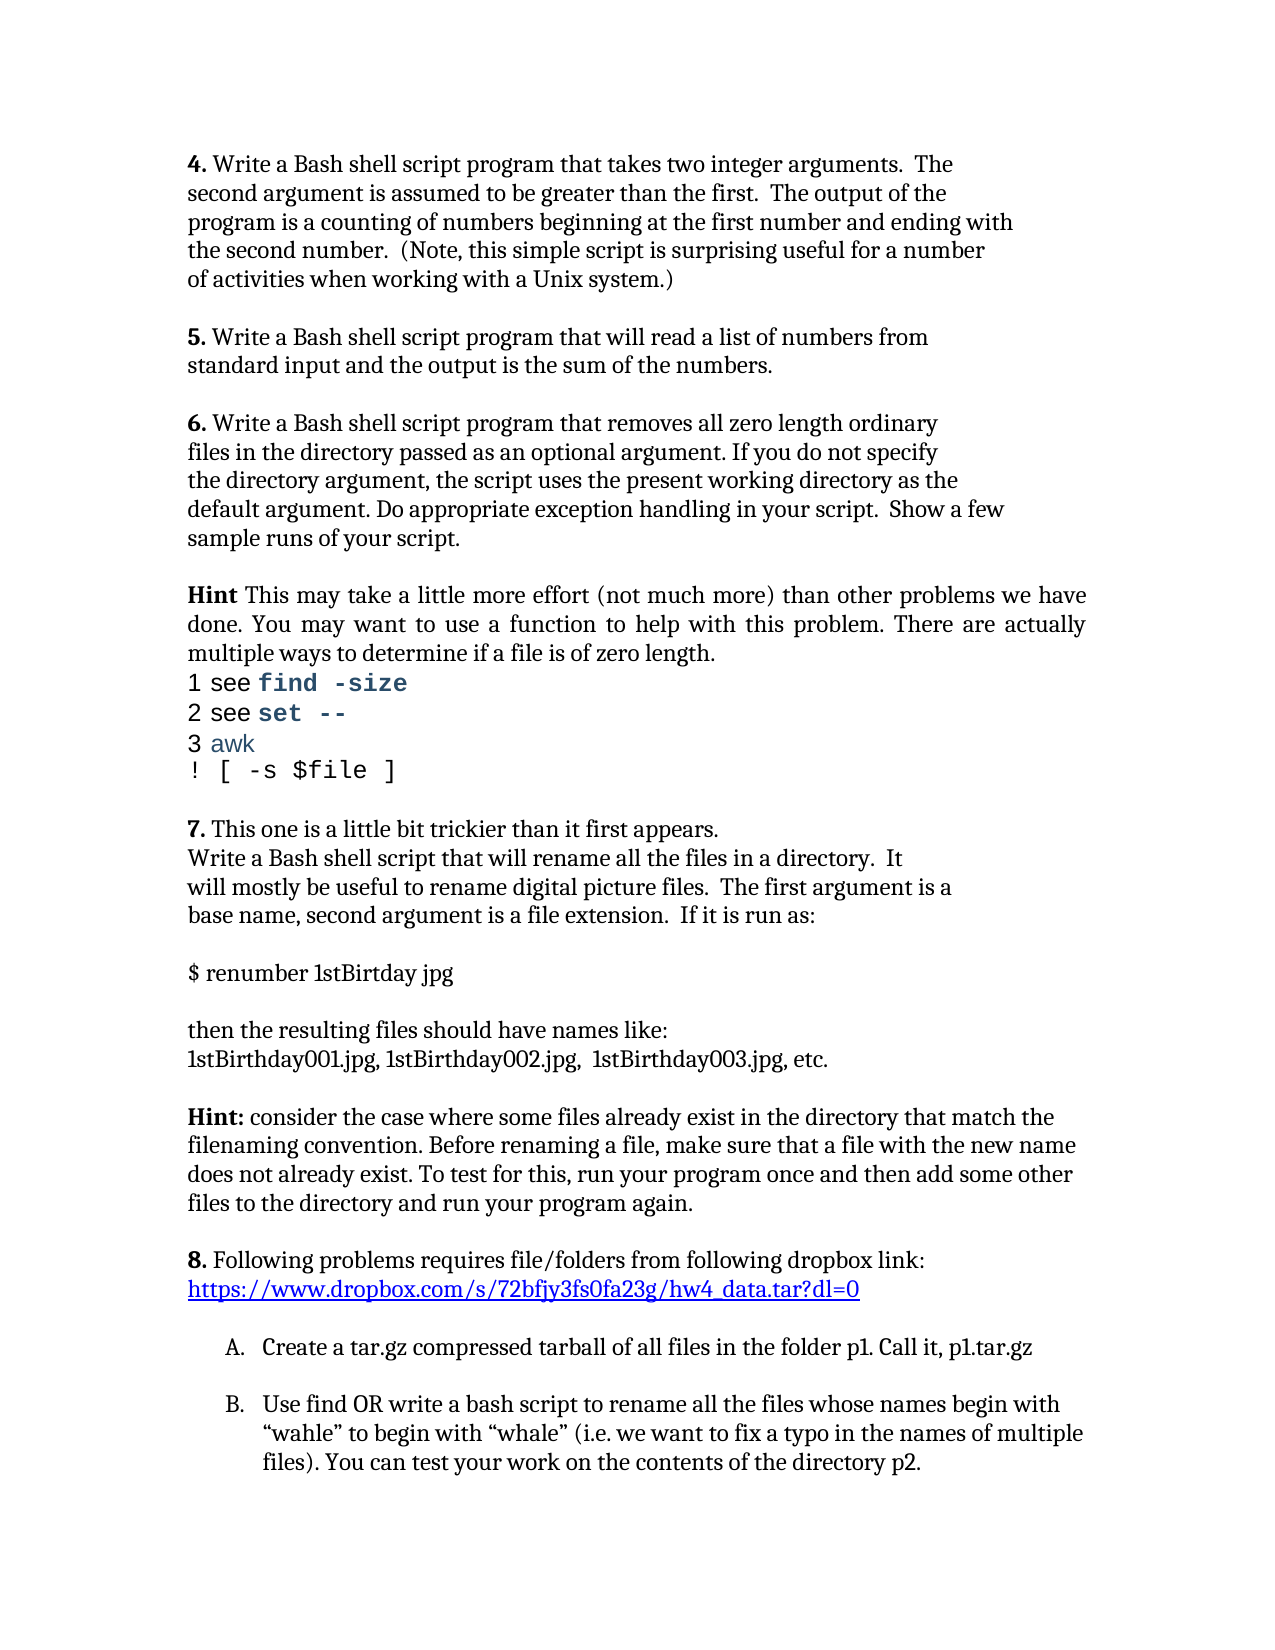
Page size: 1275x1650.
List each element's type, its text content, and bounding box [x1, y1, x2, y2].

text Hint: consider the case where some files already exist in the directory that match the filenaming convention. Before renaming a file, make sure that a file with the new name does not already exist. To test for this, run your program once and then add some other files to the directory and run your program again. [187, 1103, 1087, 1218]
text the second number. (Note, this simple script is surprising useful for a number [187, 236, 1087, 265]
text then the resulting files should have names like: [187, 1016, 1087, 1045]
text 8. Following problems requires file/folders from following dropbox link: [187, 1246, 1087, 1275]
list see set -- [187, 698, 1087, 729]
text of activities when working with a Unix system.) [187, 265, 1087, 294]
text 5. Write a Bash shell script program that will read a list of numbers from [187, 322, 1087, 351]
text Hint This may take a little more effort (not much more) than other problems we have done. You may want to use a function to help with this problem. There are actually multiple ways to determine if a file is of zero length. [187, 581, 1087, 667]
text 6. Write a Bash shell script program that removes all zero length ordinary [187, 409, 1087, 437]
text second argument is assumed to be greater than the first. The output of the [187, 179, 1087, 207]
text program is a counting of numbers beginning at the first number and ending with [187, 207, 1087, 236]
text 7. This one is a little bit trickier than it first appears. [187, 815, 1087, 844]
text ! [ -s $file ] [187, 758, 1087, 786]
list Create a tar.gz compressed tarball of all files in the folder p1. Call it, p1.tar.gz [225, 1333, 1087, 1361]
text 1stBirthday001.jpg, 1stBirthday002.jpg, 1stBirthday003.jpg, etc. [187, 1045, 1087, 1074]
text the directory argument, the script uses the present working directory as the [187, 466, 1087, 495]
text base name, second argument is a file extension. If it is run as: [187, 901, 1087, 930]
text will mostly be useful to rename digital picture files. The first argument is a [187, 873, 1087, 901]
text sample runs of your script. [187, 524, 1087, 552]
text standard input and the output is the sum of the numbers. [187, 351, 1087, 380]
text $ renumber 1stBirtday jpg [187, 959, 1087, 988]
list see find -size [187, 667, 1087, 698]
text Write a Bash shell script that will rename all the files in a directory. It [187, 844, 1087, 873]
text default argument. Do appropriate exception handling in your script. Show a few [187, 495, 1087, 524]
list awk [187, 729, 1087, 758]
text 4. Write a Bash shell script program that takes two integer arguments. The [187, 150, 1087, 179]
list Use find OR write a bash script to rename all the files whose names begin with “wahle” to begin with “whale” (i.e. we want to fix a typo in the names of multiple files). You can test your work on the contents of the directory p2. [225, 1390, 1087, 1476]
text files in the directory passed as an optional argument. If you do not specify [187, 437, 1087, 466]
text https://www.dropbox.com/s/72bfjy3fs0fa23g/hw4_data.tar?dl=0 [187, 1275, 1087, 1304]
